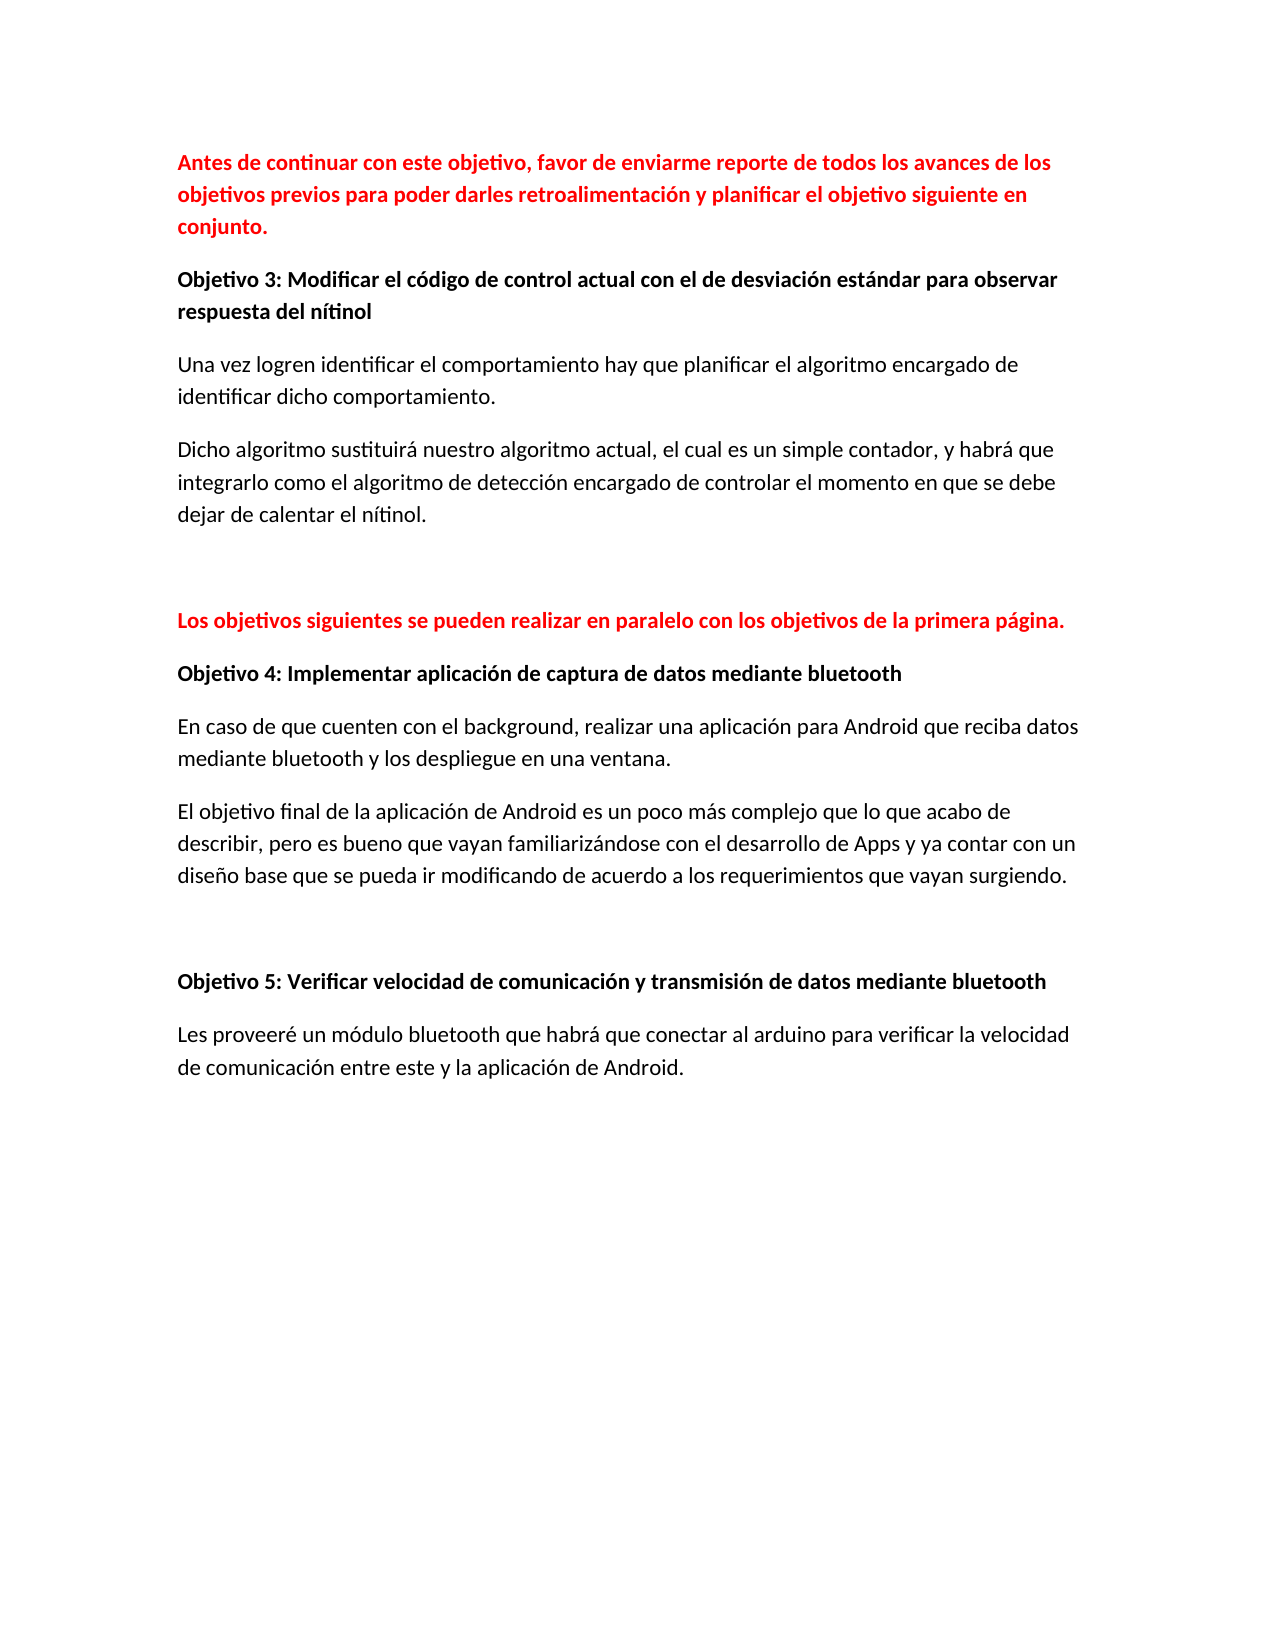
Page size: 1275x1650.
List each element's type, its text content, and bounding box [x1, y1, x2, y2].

text El objetivo final de la aplicación de Android es un poco más complejo que lo que acabo de describir, pero es bueno que vayan familiarizándose con el desarrollo de Apps y ya contar con un diseño base que se pueda ir modificando de acuerdo a los requerimientos que vayan surgiendo. [177, 797, 1098, 889]
text En caso de que cuenten con el background, realizar una aplicación para Android que reciba datos mediante bluetooth y los despliegue en una ventana. [177, 712, 1098, 772]
text Les proveeré un módulo bluetooth que habrá que conectar al arduino para verificar la velocidad de comunicación entre este y la aplicación de Android. [177, 1021, 1098, 1081]
text Una vez logren identificar el comportamiento hay que planificar el algoritmo encargado de identificar dicho comportamiento. [177, 350, 1098, 410]
text Antes de continuar con este objetivo, favor de enviarme reporte de todos los avances de los objetivos previos para poder darles retroalimentación y planificar el objetivo siguiente en conjunto. [177, 148, 1098, 240]
text Dicho algoritmo sustituirá nuestro algoritmo actual, el cual es un simple contador, y habrá que integrarlo como el algoritmo de detección encargado de controlar el momento en que se debe dejar de calentar el nítinol. [177, 435, 1098, 528]
text Objetivo 3: Modificar el código de control actual con el de desviación estándar para observar respuesta del nítinol [177, 265, 1098, 325]
text Objetivo 4: Implementar aplicación de captura de datos mediante bluetooth [177, 659, 1098, 687]
text Objetivo 5: Verificar velocidad de comunicación y transmisión de datos mediante bluetooth [177, 967, 1098, 996]
text Los objetivos siguientes se pueden realizar en paralelo con los objetivos de la primera página. [177, 606, 1098, 634]
